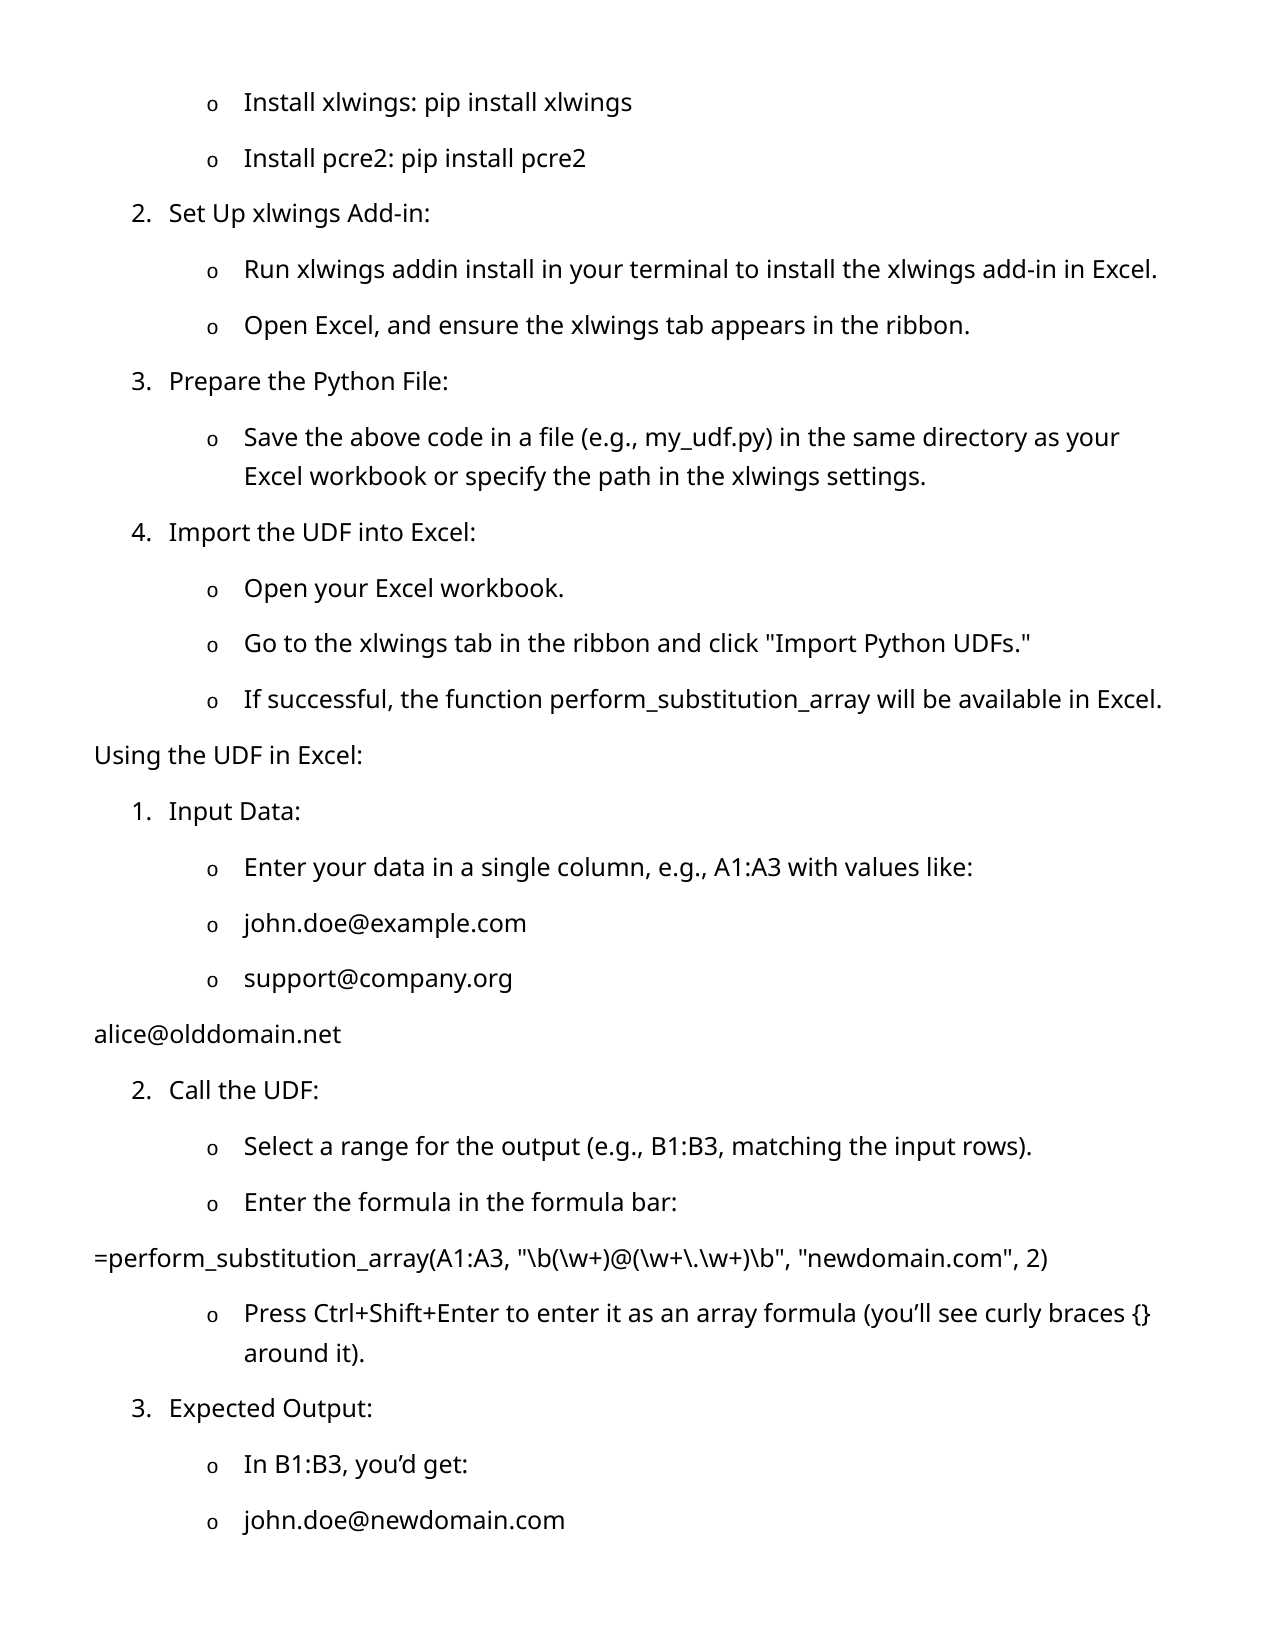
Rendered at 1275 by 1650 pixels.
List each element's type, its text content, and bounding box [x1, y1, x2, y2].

text =perform_substitution_array(A1:A3, "\b(\w+)@(\w+\.\w+)\b", "newdomain.com", 2) [94, 1240, 1172, 1274]
list Enter the formula in the formula bar: [206, 1184, 1172, 1218]
list Open your Excel workbook. [206, 570, 1172, 604]
list If successful, the function perform_substitution_array will be available in Excel. [206, 682, 1172, 716]
list Input Data: [131, 793, 1172, 828]
text alice@olddomain.net [94, 1017, 1172, 1051]
list Open Excel, and ensure the xlwings tab appears in the ribbon. [206, 308, 1172, 342]
list Run xlwings addin install in your terminal to install the xlwings add-in in Excel. [206, 252, 1172, 286]
list Set Up xlwings Add-in: [131, 196, 1172, 230]
list Go to the xlwings tab in the ribbon and click "Import Python UDFs." [206, 626, 1172, 660]
list Press Ctrl+Shift+Enter to enter it as an array formula (you’ll see curly braces {} around it). [206, 1296, 1172, 1369]
list In B1:B3, you’d get: [206, 1447, 1172, 1481]
list Install xlwings: pip install xlwings [206, 84, 1172, 118]
list Expected Output: [131, 1391, 1172, 1425]
text Using the UDF in Excel: [94, 738, 1172, 772]
list john.doe@example.com [206, 905, 1172, 939]
list Import the UDF into Excel: [131, 514, 1172, 548]
list support@company.org [206, 961, 1172, 995]
list Install pcre2: pip install pcre2 [206, 140, 1172, 174]
list Call the UDF: [131, 1073, 1172, 1107]
list Enter your data in a single column, e.g., A1:A3 with values like: [206, 849, 1172, 883]
list Select a range for the output (e.g., B1:B3, matching the input rows). [206, 1128, 1172, 1163]
list Save the above code in a file (e.g., my_udf.py) in the same directory as your Excel workbook or specify the path in the xlwings settings. [206, 419, 1172, 493]
list Prepare the Python File: [131, 363, 1172, 398]
list john.doe@newdomain.com [206, 1503, 1172, 1537]
